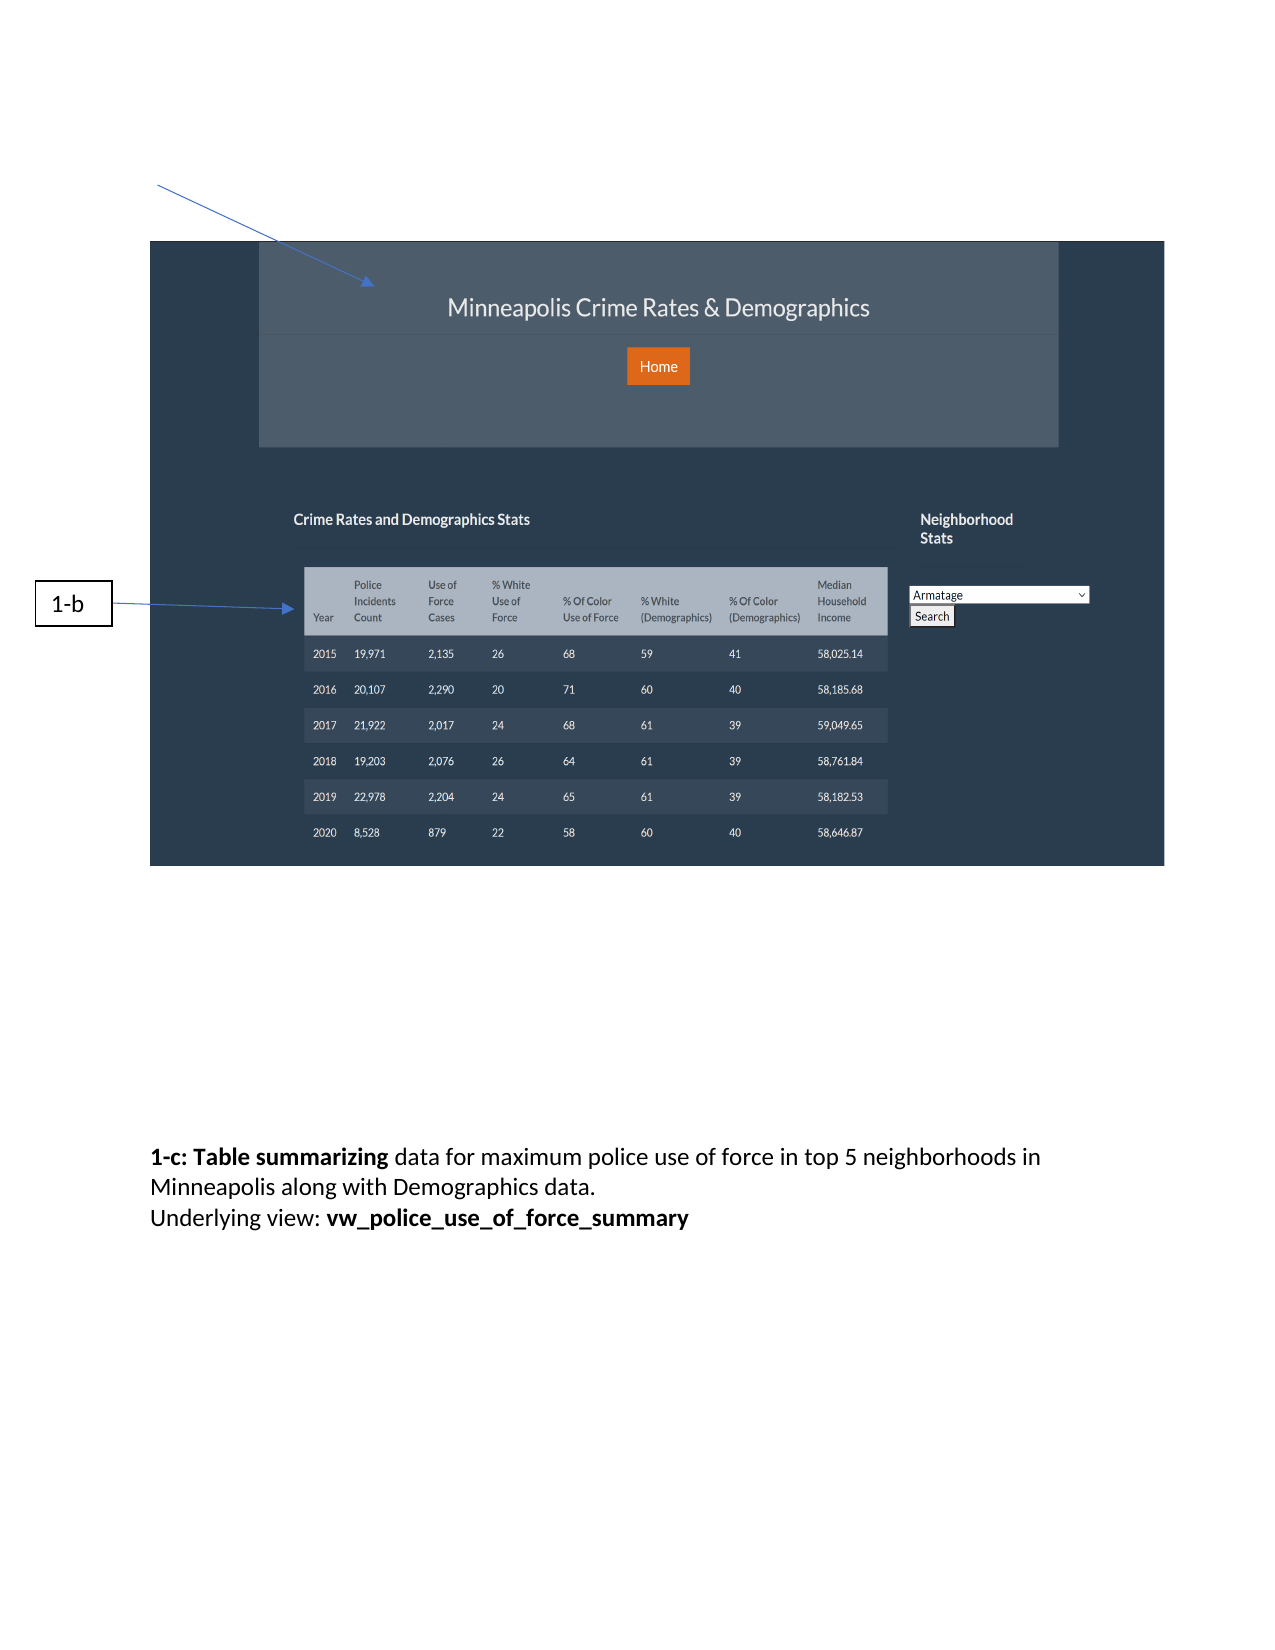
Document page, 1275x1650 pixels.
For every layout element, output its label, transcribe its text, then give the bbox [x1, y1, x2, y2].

picture [150, 241, 1165, 866]
text 1-c: Table summarizing data for maximum police use of force in top 5 neighborhoods in Minneapolis along with Demographics data. [150, 1141, 1125, 1202]
text Underlying view: vw_police_use_of_force_summary [150, 1202, 1125, 1232]
